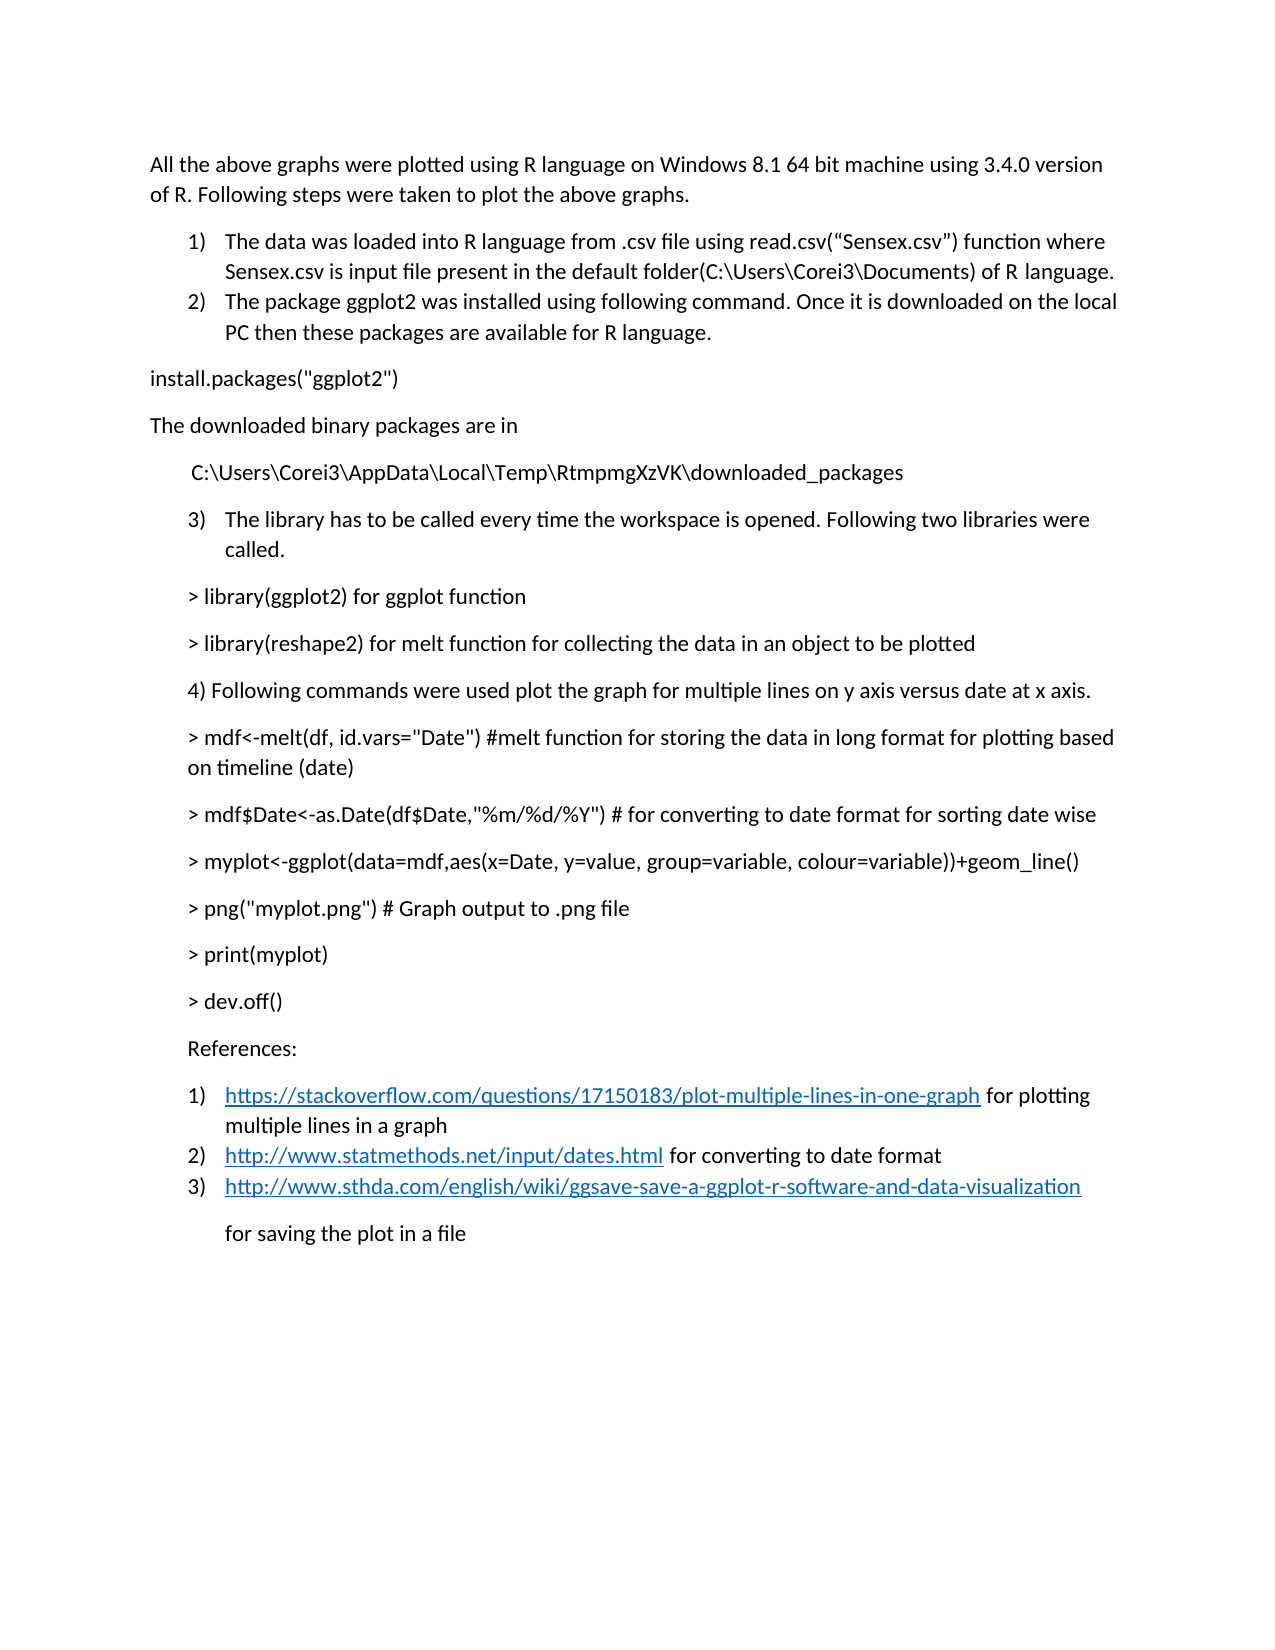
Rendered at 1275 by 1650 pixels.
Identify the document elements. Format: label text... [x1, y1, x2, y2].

text > print(myplot) [187, 941, 1125, 969]
list https://stackoverflow.com/questions/17150183/plot-multiple-lines-in-one-graph for plotting multiple lines in a graph [187, 1081, 1125, 1139]
list The data was loaded into R language from .csv file using read.csv(“Sensex.csv”) function where Sensex.csv is input file present in the default folder(C:\Users\Corei3\Documents) of R language. [187, 227, 1125, 285]
text > png("myplot.png") # Graph output to .png file [187, 894, 1125, 922]
list http://www.sthda.com/english/wiki/ggsave-save-a-ggplot-r-software-and-data-visualization [187, 1172, 1125, 1200]
list The library has to be called every time the workspace is opened. Following two libraries were called. [187, 505, 1125, 563]
list http://www.statmethods.net/input/dates.html for converting to date format [187, 1142, 1125, 1170]
text The downloaded binary packages are in [150, 411, 1125, 439]
text for saving the plot in a file [225, 1219, 1125, 1247]
text > mdf$Date<-as.Date(df$Date,"%m/%d/%Y") # for converting to date format for sorting date wise [187, 800, 1125, 828]
list The package ggplot2 was installed using following command. Once it is downloaded on the local PC then these packages are available for R language. [187, 287, 1125, 346]
text install.packages("ggplot2") [150, 364, 1125, 393]
text > mdf<-melt(df, id.vars="Date") #melt function for storing the data in long format for plotting based on timeline (date) [187, 723, 1125, 781]
text > library(reshape2) for melt function for collecting the data in an object to be plotted [187, 629, 1125, 657]
text C:\Users\Corei3\AppData\Local\Temp\RtmpmgXzVK\downloaded_packages [150, 458, 1125, 486]
text > myplot<-ggplot(data=mdf,aes(x=Date, y=value, group=variable, colour=variable))+geom_line() [187, 847, 1125, 875]
text > library(ggplot2) for ggplot function [187, 582, 1125, 610]
text 4) Following commands were used plot the graph for multiple lines on y axis versus date at x axis. [187, 676, 1125, 704]
text References: [187, 1034, 1125, 1062]
text > dev.off() [187, 987, 1125, 1016]
text All the above graphs were plotted using R language on Windows 8.1 64 bit machine using 3.4.0 version of R. Following steps were taken to plot the above graphs. [150, 150, 1125, 208]
